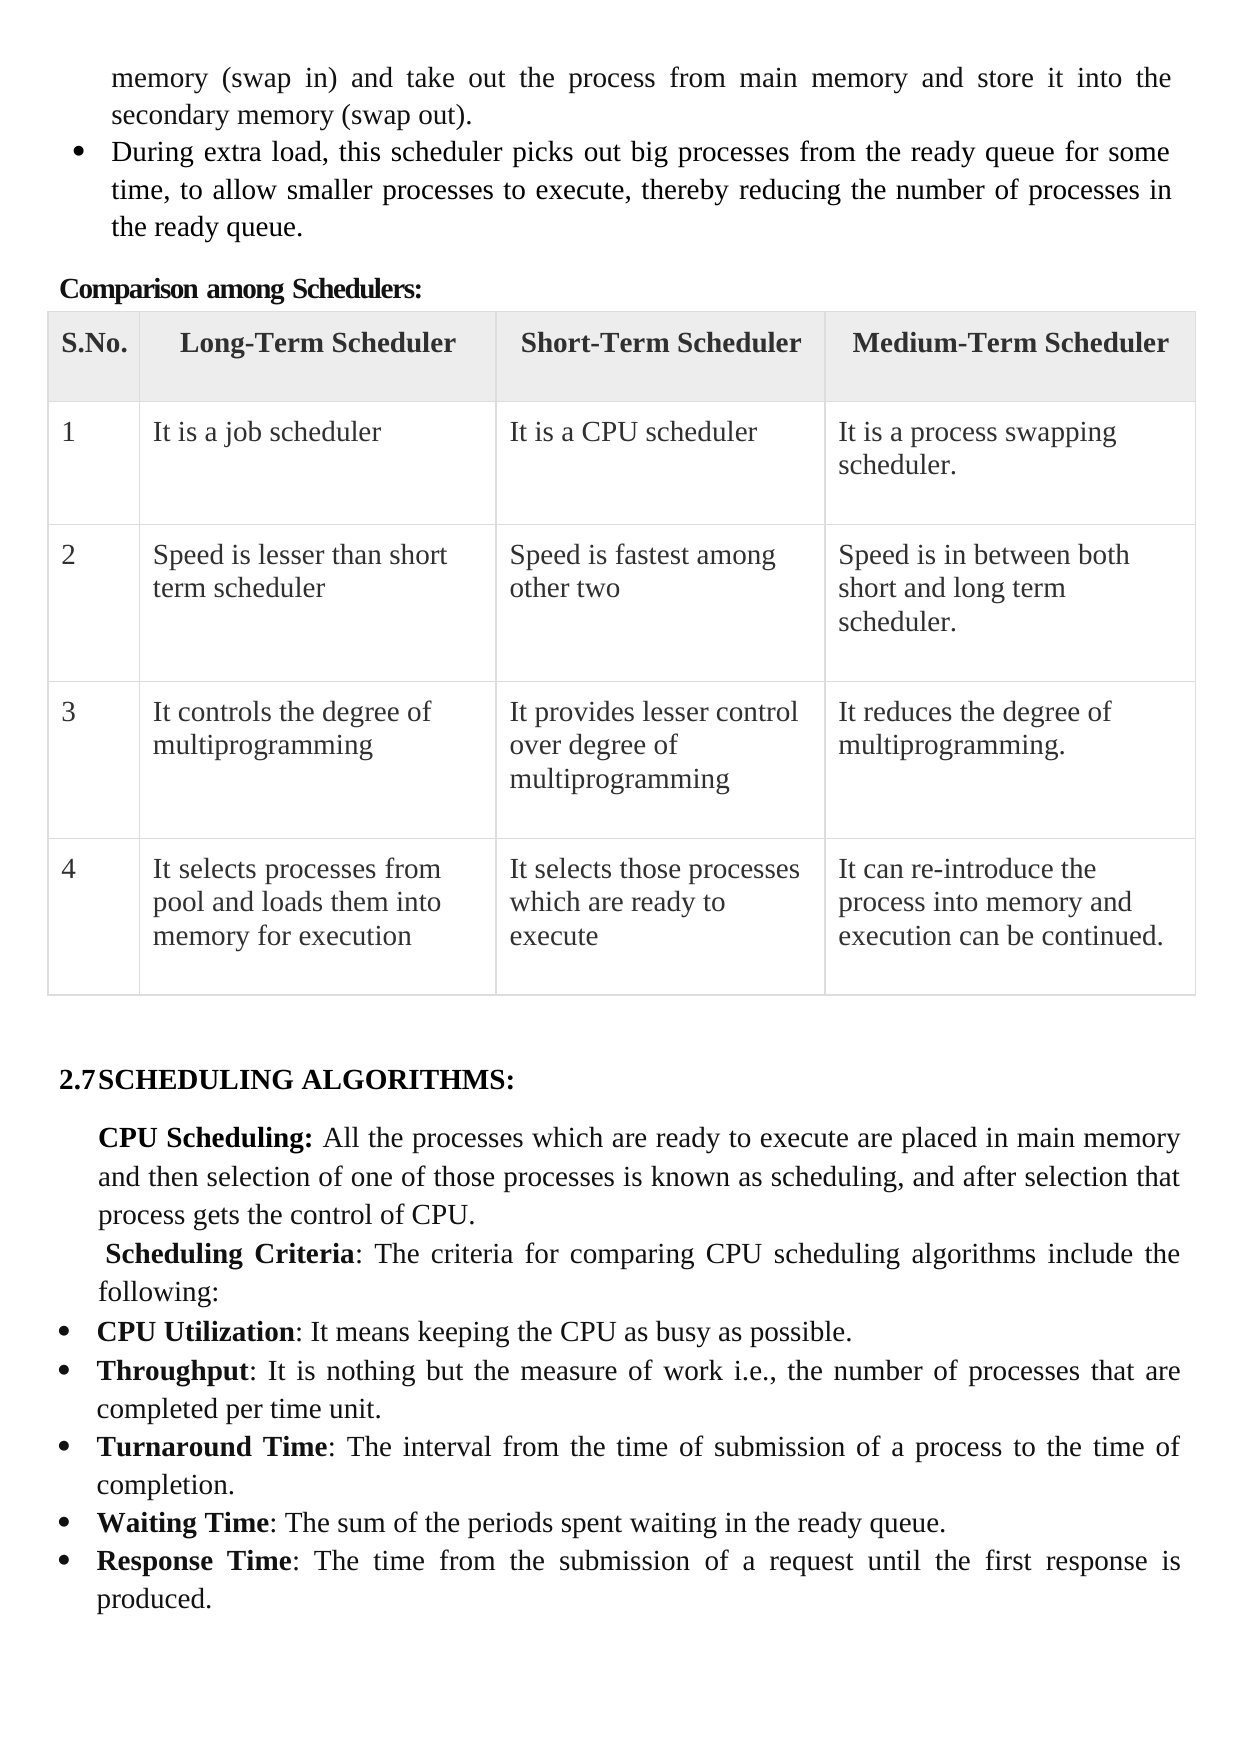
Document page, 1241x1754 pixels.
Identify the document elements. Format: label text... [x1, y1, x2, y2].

text Scheduling Criteria: The criteria for comparing CPU scheduling algorithms include the following: [98, 1236, 1182, 1308]
table_header Long-Term Scheduler [140, 312, 495, 401]
text memory (swap in) and take out the process from main memory and store it into the secondary memory (swap out). [111, 60, 1181, 131]
list Throughput: It is nothing but the measure of work i.e., the number of processes that are completed per time unit. [59, 1353, 1182, 1424]
list Turnaround Time: The interval from the time of submission of a process to the time of completion. [59, 1429, 1182, 1500]
table_header S.No. [49, 312, 139, 401]
table_cell It selects those processes which are ready to execute [497, 839, 824, 994]
table_cell It reduces the degree of multiprogramming. [826, 682, 1195, 837]
table_cell Speed is lesser than short term scheduler [140, 525, 495, 681]
text time, to allow smaller processes to execute, thereby reducing the number of processes in the ready queue. [111, 172, 1181, 243]
table_cell 2 [49, 525, 139, 681]
table_cell 1 [49, 402, 139, 524]
table_cell It is a CPU scheduler [497, 402, 824, 524]
table_cell Speed is fastest among other two [497, 525, 824, 681]
table_cell It selects processes from pool and loads them into memory for execution [140, 839, 495, 994]
list SCHEDULING ALGORITHMS: [59, 1062, 1207, 1096]
table_cell It provides lesser control over degree of multiprogramming [497, 682, 824, 837]
list Waiting Time: The sum of the periods spent waiting in the ready queue. [59, 1505, 1207, 1539]
table_header Medium-Term Scheduler [826, 312, 1195, 401]
list CPU Utilization: It means keeping the CPU as busy as possible. [59, 1313, 1207, 1348]
text CPU Scheduling: All the processes which are ready to execute are placed in main memory and then selection of one of those processes is known as scheduling, and after selection that process gets the control of CPU. [98, 1120, 1182, 1231]
table_cell It controls the degree of multiprogramming [140, 682, 495, 837]
list During extra load, this scheduler picks out big processes from the ready queue for some [74, 135, 1207, 168]
table_cell It is a process swapping scheduler. [826, 402, 1195, 524]
table_cell Speed is in between both short and long term scheduler. [826, 525, 1195, 681]
list Response Time: The time from the submission of a request until the first response is produced. [59, 1543, 1181, 1615]
table_cell It is a job scheduler [140, 402, 495, 524]
table_cell It can re-introduce the process into memory and execution can be continued. [826, 839, 1195, 994]
subtitle Comparison among Schedulers: [59, 272, 1207, 305]
table_cell 4 [49, 839, 139, 994]
table_header Short-Term Scheduler [497, 312, 824, 401]
table_cell 3 [49, 682, 139, 837]
